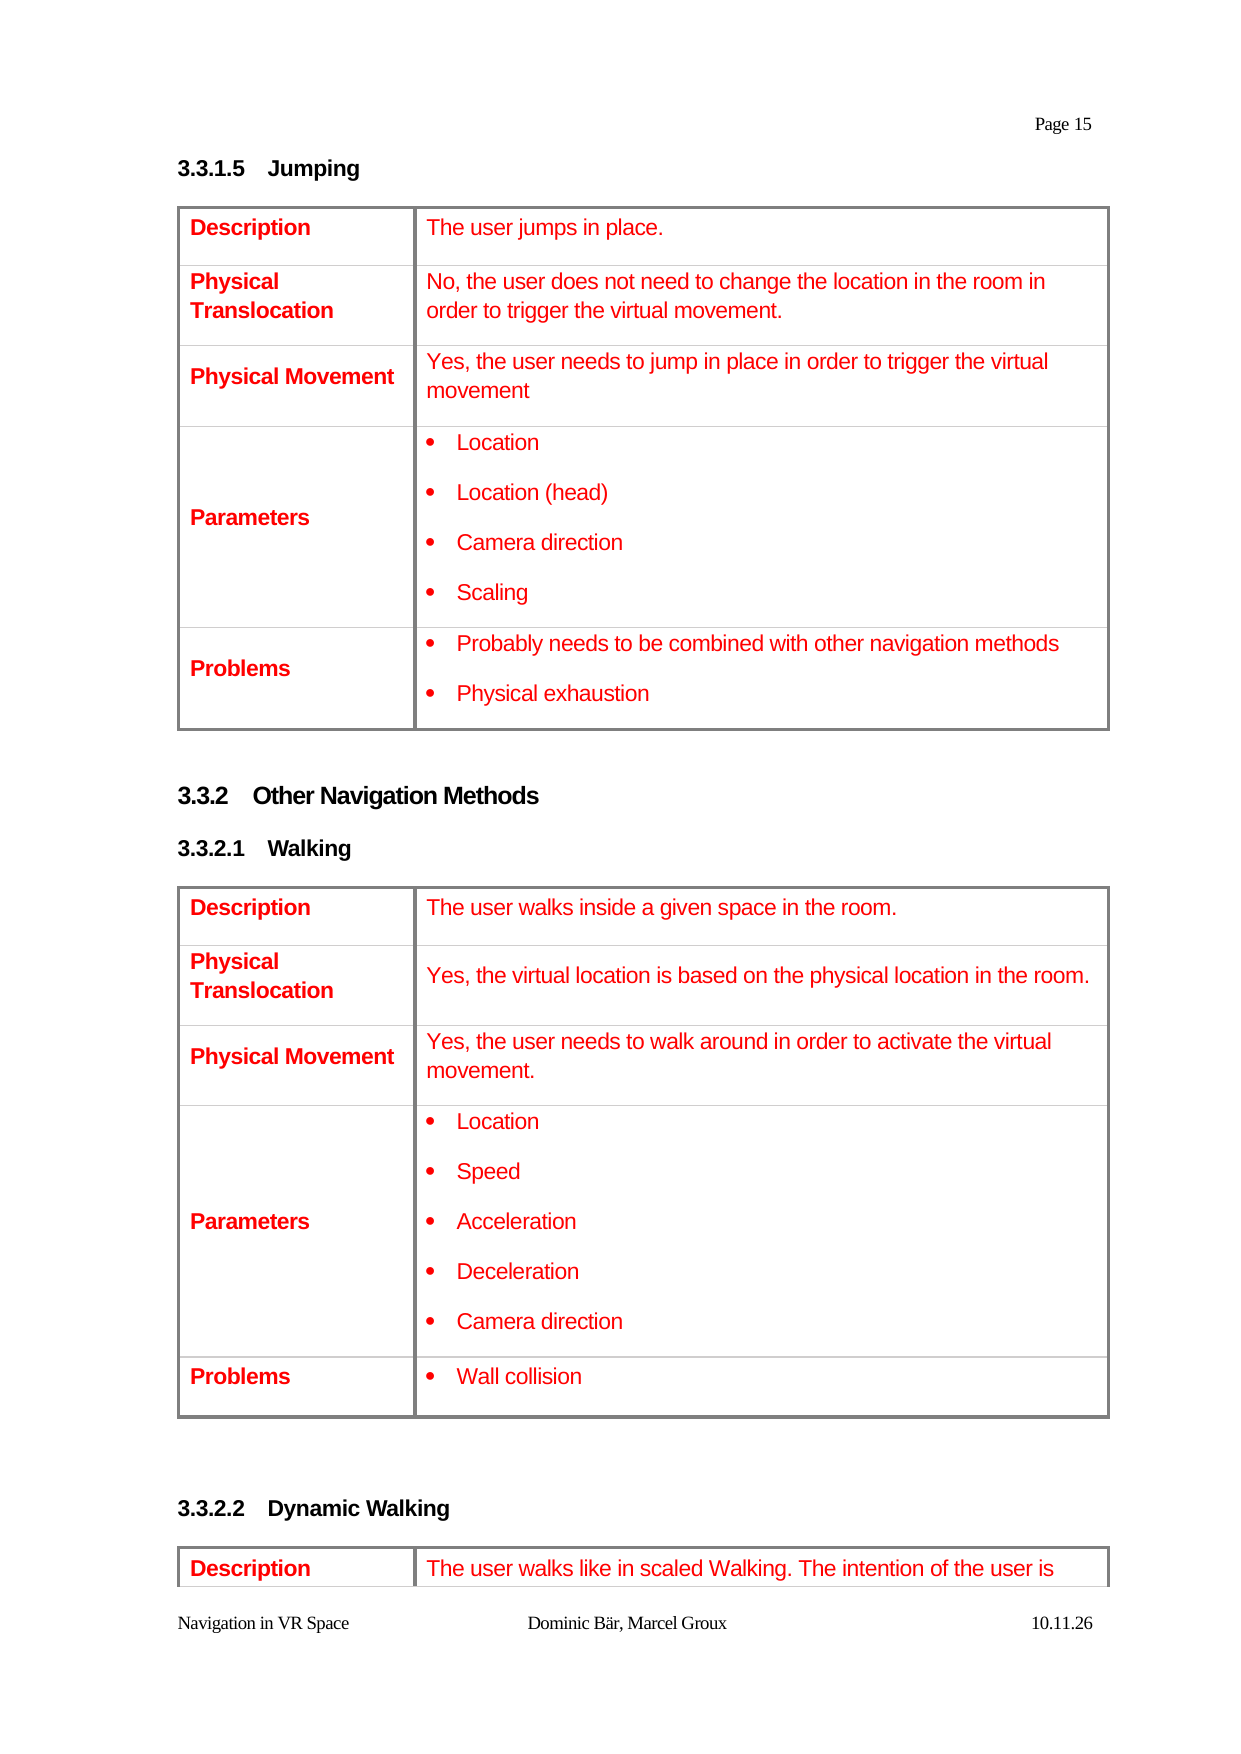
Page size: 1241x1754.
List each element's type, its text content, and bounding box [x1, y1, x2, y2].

subtitle Walking [177, 834, 1092, 861]
table_cell Location Speed Acceleration Deceleration Camera direction [417, 1106, 1107, 1356]
table_cell Yes, the user needs to walk around in order to activate the virtual movement. [417, 1026, 1107, 1105]
table_cell Physical Translocation [180, 946, 413, 1025]
table_cell Physical Movement [180, 1026, 413, 1105]
table_cell Yes, the user needs to jump in place in order to trigger the virtual movement [417, 346, 1107, 426]
subtitle Dynamic Walking [177, 1494, 1092, 1521]
subtitle Other Navigation Methods [177, 781, 1092, 809]
table_cell Yes, the virtual location is based on the physical location in the room. [417, 946, 1107, 1025]
table_header The user walks inside a given space in the room. [417, 889, 1107, 945]
table_header Description [180, 889, 413, 945]
table_cell Problems [180, 1358, 413, 1415]
table_cell Physical Translocation [180, 266, 413, 345]
table_header Description [180, 1549, 413, 1586]
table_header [417, 1549, 1107, 1586]
subtitle Jumping [177, 155, 1092, 181]
table_cell Parameters [180, 1106, 413, 1356]
table_cell Problems [180, 628, 413, 728]
table_cell No, the user does not need to change the location in the room in order to trigger the virtual movement. [417, 266, 1107, 345]
table_header Description [180, 209, 413, 265]
table_header The user jumps in place. [417, 209, 1107, 265]
table_cell Probably needs to be combined with other navigation methods Physical exhaustion [417, 628, 1107, 728]
table_cell Parameters [180, 427, 413, 627]
table_cell Location Location (head) Camera direction Scaling [417, 427, 1107, 627]
table_cell Wall collision [417, 1358, 1107, 1415]
table_cell Physical Movement [180, 346, 413, 426]
